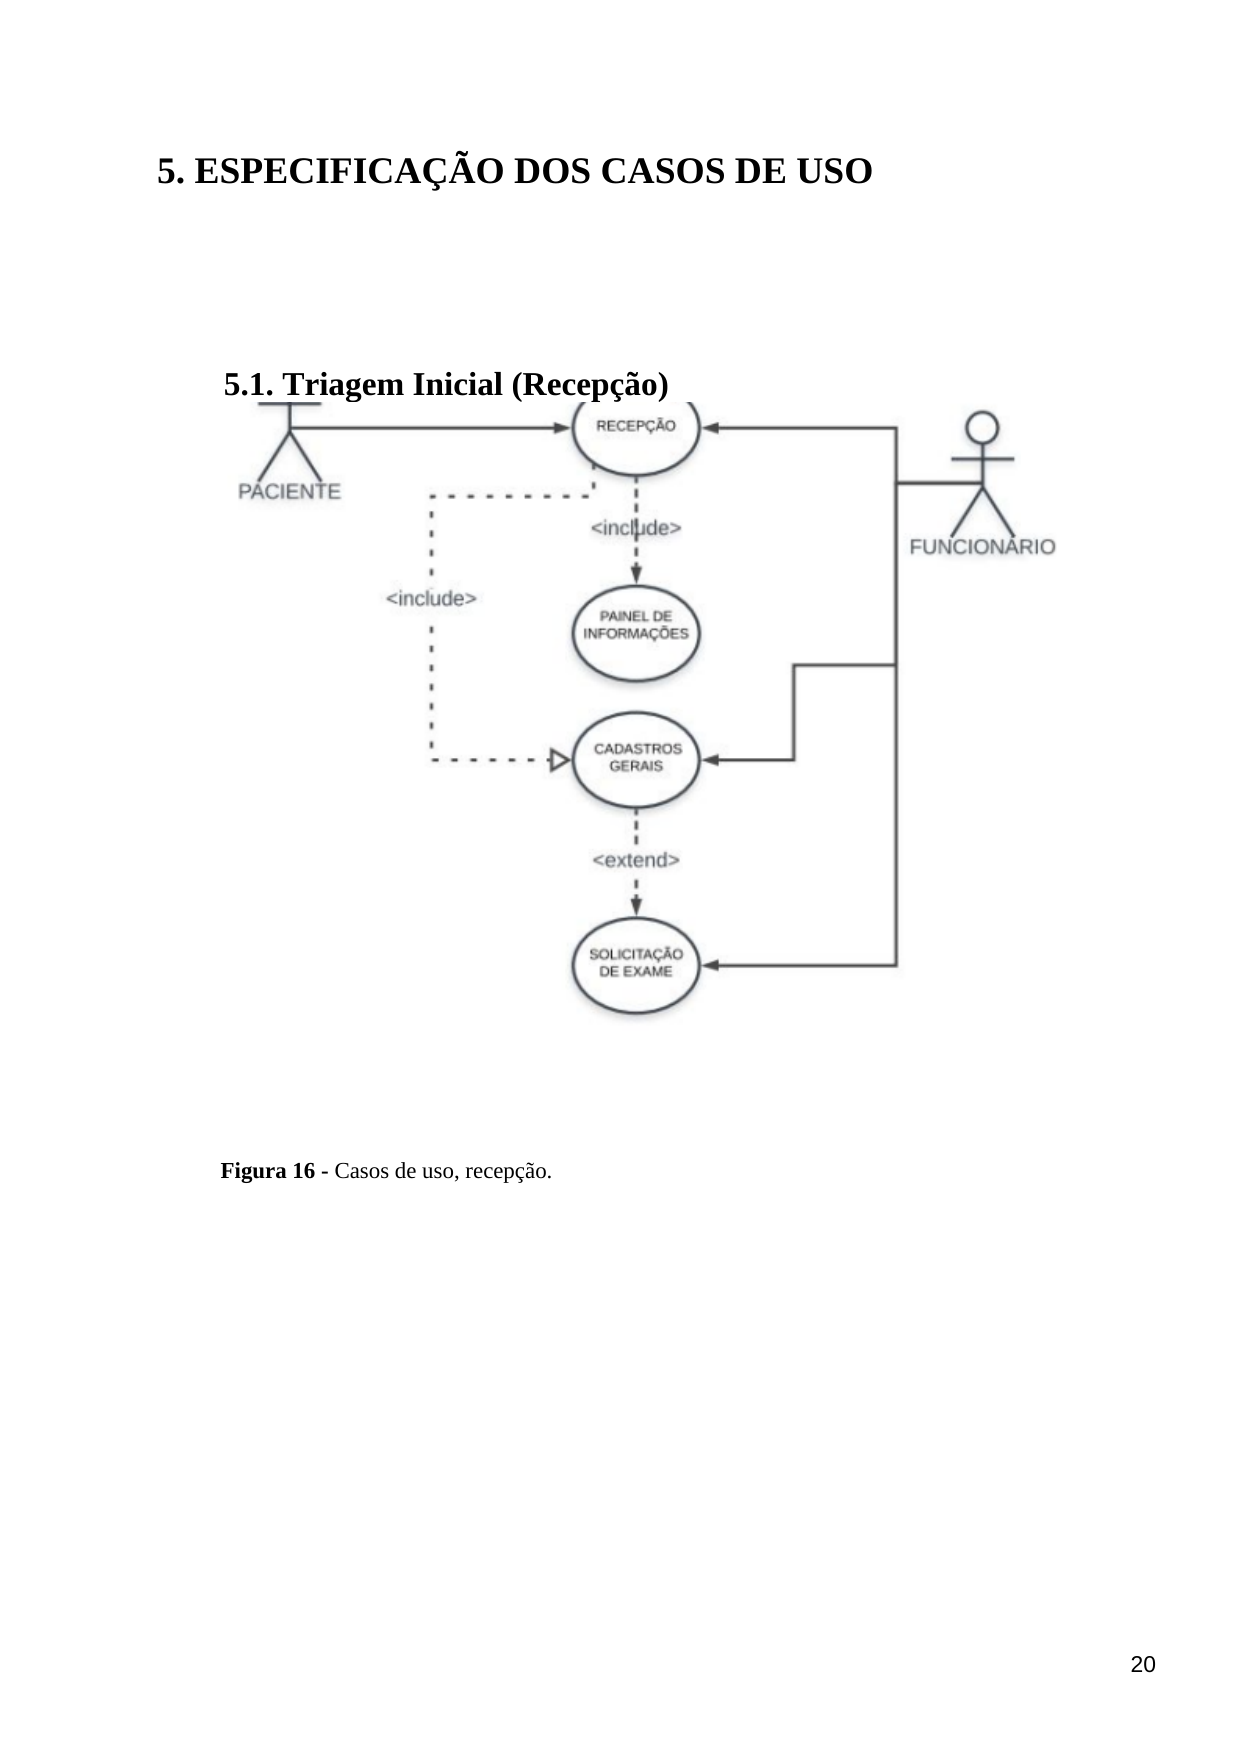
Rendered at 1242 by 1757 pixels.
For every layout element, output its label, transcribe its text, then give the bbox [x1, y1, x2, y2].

picture [220, 402, 1074, 1040]
subtitle 5.1. Triagem Inicial (Recepção) [224, 364, 1156, 402]
subtitle 5. ESPECIFICAÇÃO DOS CASOS DE USO [149, 148, 1156, 192]
text Figura 16 - Casos de uso, recepção. [220, 1040, 1073, 1183]
